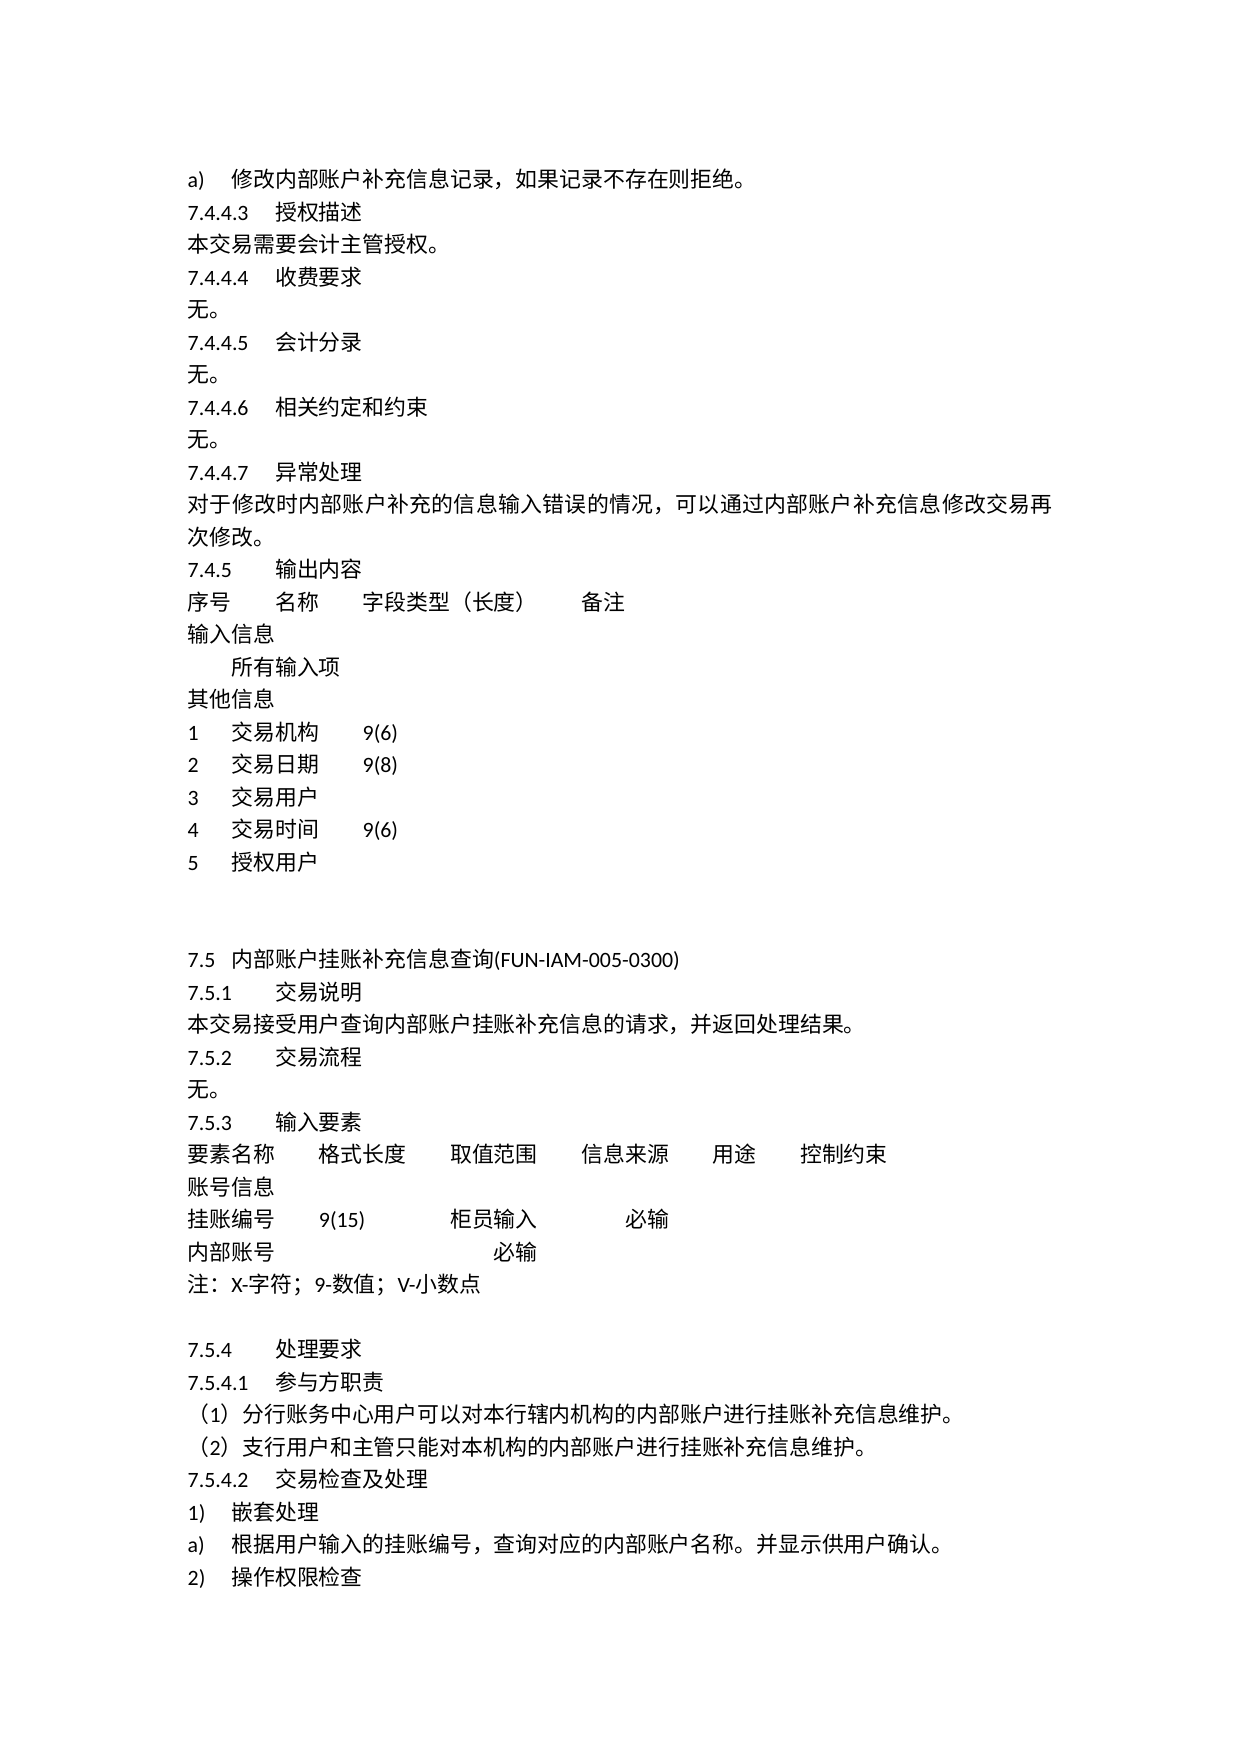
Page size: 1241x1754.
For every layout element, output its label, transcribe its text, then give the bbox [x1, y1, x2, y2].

text 输入信息 [187, 617, 1053, 649]
text 7.5.4.2 交易检查及处理 [187, 1462, 1053, 1494]
text 账号信息 [187, 1169, 1053, 1202]
text 7.4.4.4 收费要求 [187, 259, 1053, 292]
text 1) 嵌套处理 [187, 1494, 1053, 1527]
text 7.5 内部账户挂账补充信息查询(FUN-IAM-005-0300) [187, 942, 1053, 974]
text 3 交易用户 [187, 779, 1053, 812]
text 对于修改时内部账户补充的信息输入错误的情况，可以通过内部账户补充信息修改交易再次修改。 [187, 487, 1053, 552]
text 要素名称 格式长度 取值范围 信息来源 用途 控制约束 [187, 1137, 1053, 1169]
text 2 交易日期 9(8) [187, 747, 1053, 779]
text 1 交易机构 9(6) [187, 714, 1053, 747]
text 无。 [187, 357, 1053, 389]
text 7.4.5 输出内容 [187, 552, 1053, 584]
text 所有输入项 [187, 649, 1053, 682]
text 7.5.4 处理要求 [187, 1332, 1053, 1364]
text 内部账号 必输 [187, 1234, 1053, 1267]
text 7.5.1 交易说明 [187, 974, 1053, 1007]
text 2) 操作权限检查 [187, 1559, 1053, 1592]
text （1）分行账务中心用户可以对本行辖内机构的内部账户进行挂账补充信息维护。 [187, 1397, 1053, 1429]
text 无。 [187, 422, 1053, 454]
text 注：X-字符；9-数值；V-小数点 [187, 1267, 1053, 1299]
text 7.5.4.1 参与方职责 [187, 1364, 1053, 1397]
text 本交易需要会计主管授权。 [187, 227, 1053, 259]
text 7.5.2 交易流程 [187, 1039, 1053, 1072]
text 本交易接受用户查询内部账户挂账补充信息的请求，并返回处理结果。 [187, 1007, 1053, 1039]
text 7.4.4.7 异常处理 [187, 454, 1053, 487]
text 序号 名称 字段类型（长度） 备注 [187, 584, 1053, 617]
text 7.4.4.6 相关约定和约束 [187, 389, 1053, 422]
text 其他信息 [187, 682, 1053, 714]
text 7.5.3 输入要素 [187, 1104, 1053, 1137]
text （2）支行用户和主管只能对本机构的内部账户进行挂账补充信息维护。 [187, 1429, 1053, 1462]
text 7.4.4.5 会计分录 [187, 324, 1053, 357]
text 挂账编号 9(15) 柜员输入 必输 [187, 1202, 1053, 1234]
text 7.4.4.3 授权描述 [187, 194, 1053, 227]
text 无。 [187, 292, 1053, 324]
text 5 授权用户 [187, 844, 1053, 877]
text a) 修改内部账户补充信息记录，如果记录不存在则拒绝。 [187, 162, 1053, 194]
text 4 交易时间 9(6) [187, 812, 1053, 844]
text 无。 [187, 1072, 1053, 1104]
text a) 根据用户输入的挂账编号，查询对应的内部账户名称。并显示供用户确认。 [187, 1527, 1053, 1559]
